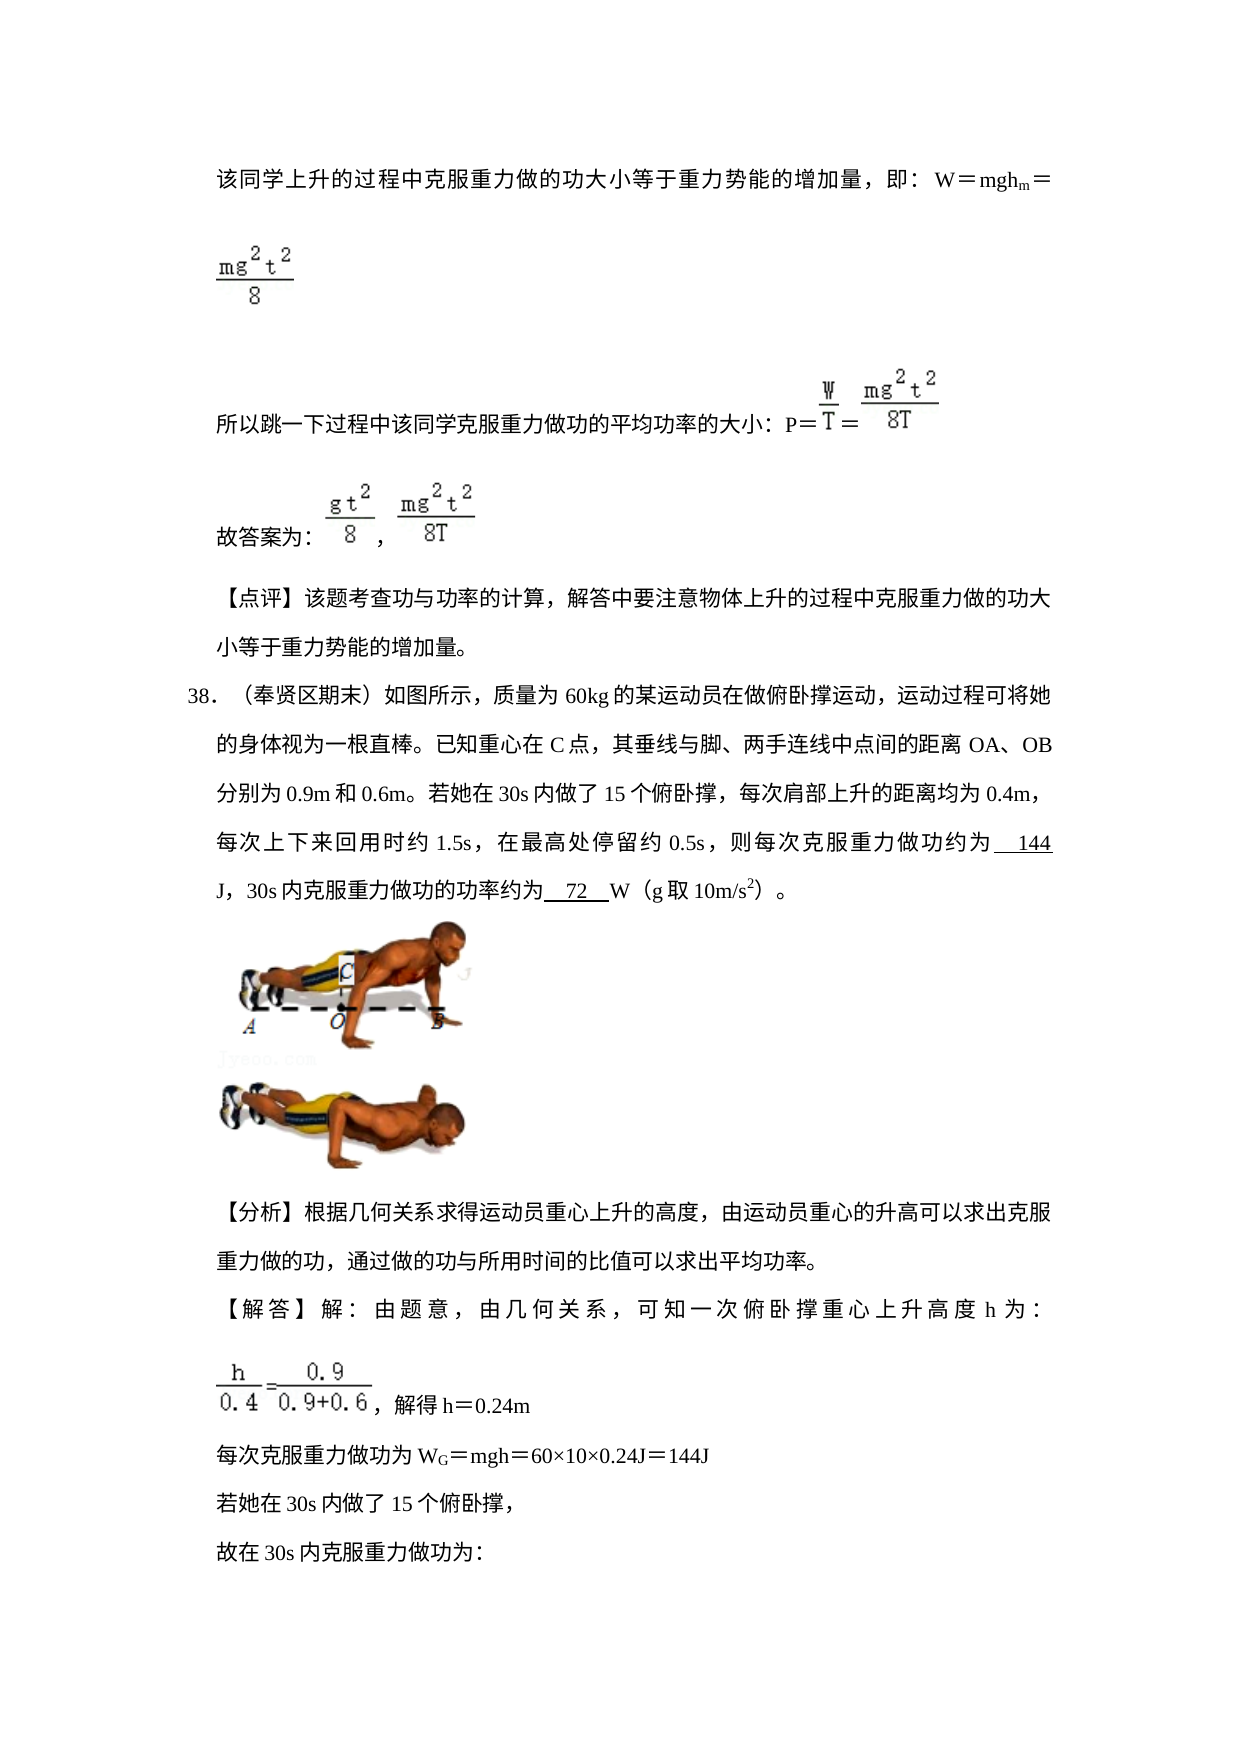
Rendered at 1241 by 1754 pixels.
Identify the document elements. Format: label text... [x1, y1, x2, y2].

picture [216, 921, 477, 1175]
picture [818, 377, 839, 433]
text 【分析】根据几何关系求得运动员重心上升的高度，由运动员重心的升高可以求出克服重力做的功，通过做的功与所用时间的比值可以求出平均功率。 [216, 1194, 1053, 1276]
text 每次克服重力做功为WG＝mgh＝60×10×0.24J＝144J [216, 1437, 1053, 1470]
text 【点评】该题考查功与功率的计算，解答中要注意物体上升的过程中克服重力做的功大小等于重力势能的增加量。 [216, 581, 1053, 662]
picture [861, 366, 939, 433]
text 故答案为：， [216, 467, 1053, 565]
picture [216, 1358, 373, 1414]
text 该同学上升的过程中克服重力做的功大小等于重力势能的增加量，即：W＝mghm＝ [216, 162, 1053, 341]
text 所以跳一下过程中该同学克服重力做功的平均功率的大小：P＝＝ [216, 354, 1053, 452]
picture [397, 480, 476, 546]
text 38．（奉贤区期末）如图所示，质量为60kg的某运动员在做俯卧撑运动，运动过程可将她的身体视为一根直棒。已知重心在C点，其垂线与脚、两手连线中点间的距离OA、OB分别为0.9m和0.6m。若她在30s内做了15个俯卧撑，每次肩部上升的距离均为0.4m，每次上下来回用时约1.5s，在最高处停留约0.5s，则每次克服重力做功约为 144 J，30s内克服重力做功的功率约为 72 W（g取10m/s2）。 [187, 678, 1053, 905]
text 若她在30s内做了15个俯卧撑， [216, 1486, 1053, 1518]
text 故在30s内克服重力做功为： [216, 1534, 1053, 1567]
picture [216, 243, 294, 309]
picture [325, 481, 376, 546]
text 【解答】解：由题意，由几何关系，可知一次俯卧撑重心上升高度h为：，解得h＝0.24m [216, 1292, 1053, 1422]
